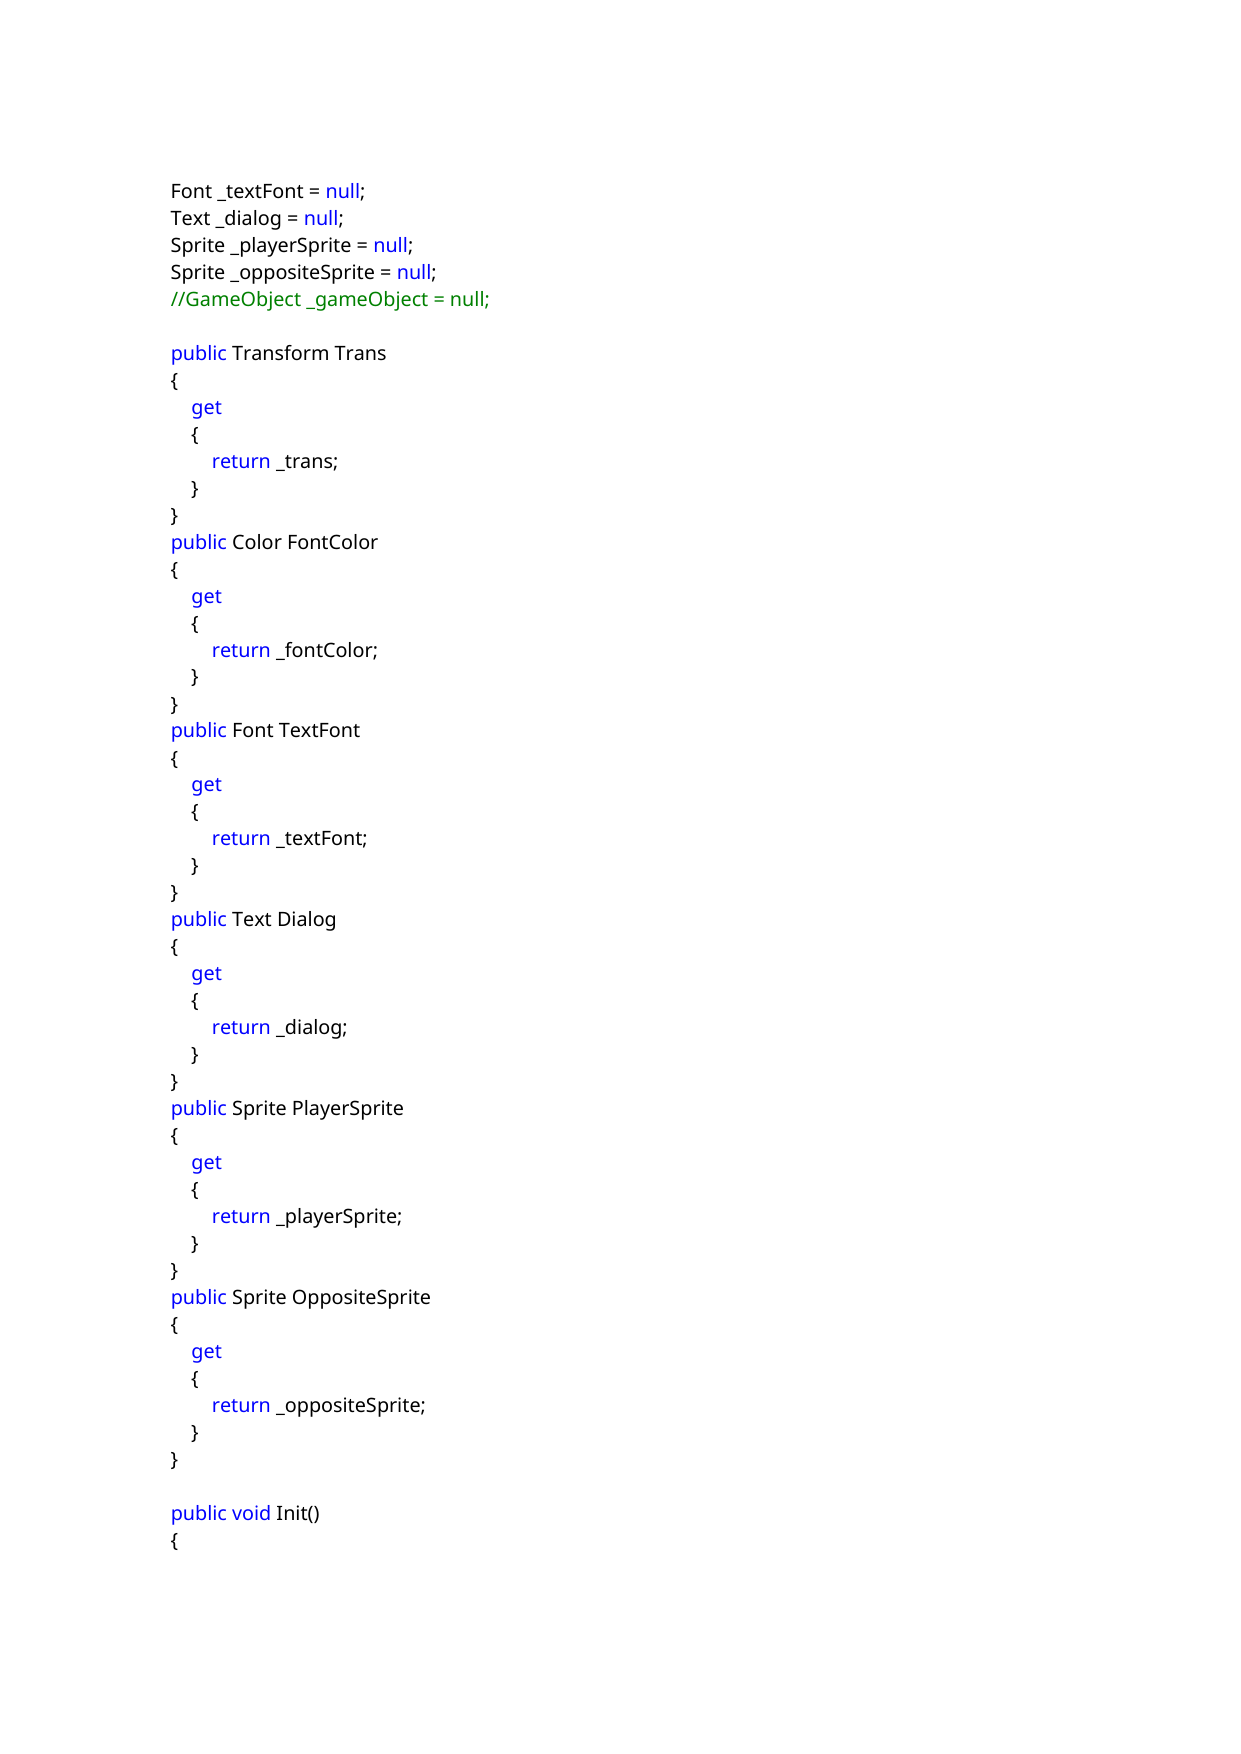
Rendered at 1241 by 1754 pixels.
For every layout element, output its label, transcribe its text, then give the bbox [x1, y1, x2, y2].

text get [150, 393, 1090, 420]
text return _dialog; [150, 1013, 1090, 1041]
text } [150, 879, 1090, 906]
text public Sprite PlayerSprite [150, 1094, 1090, 1121]
text { [150, 555, 1090, 582]
text return _oppositeSprite; [150, 1391, 1090, 1418]
text public Sprite OppositeSprite [150, 1283, 1090, 1310]
text public Text Dialog [150, 906, 1090, 933]
text get [150, 1148, 1090, 1175]
text { [150, 609, 1090, 636]
text { [150, 1310, 1090, 1337]
text public Color FontColor [150, 528, 1090, 555]
text } [150, 1418, 1090, 1445]
text } [150, 1041, 1090, 1067]
text } [150, 501, 1090, 528]
text { [150, 798, 1090, 825]
text } [150, 852, 1090, 879]
text { [150, 1364, 1090, 1391]
text return _textFont; [150, 825, 1090, 852]
text { [150, 1526, 1090, 1553]
text { [150, 1175, 1090, 1202]
text } [150, 1229, 1090, 1256]
text Sprite _playerSprite = null; [150, 231, 1090, 258]
text } [150, 474, 1090, 501]
text { [150, 987, 1090, 1013]
text //GameObject _gameObject = null; [150, 285, 1090, 312]
text { [150, 366, 1090, 393]
text } [150, 1067, 1090, 1094]
text return _playerSprite; [150, 1202, 1090, 1229]
text get [150, 582, 1090, 609]
text { [150, 933, 1090, 959]
text public Transform Trans [150, 339, 1090, 366]
text Sprite _oppositeSprite = null; [150, 258, 1090, 285]
text { [150, 744, 1090, 771]
text public void Init() [150, 1499, 1090, 1526]
text } [150, 1256, 1090, 1283]
text get [150, 959, 1090, 987]
text public Font TextFont [150, 717, 1090, 744]
text { [150, 420, 1090, 447]
text Font _textFont = null; [150, 177, 1090, 204]
text return _fontColor; [150, 636, 1090, 663]
text get [150, 771, 1090, 798]
text } [150, 1445, 1090, 1472]
text } [150, 690, 1090, 717]
text return _trans; [150, 447, 1090, 474]
text } [150, 663, 1090, 690]
text { [150, 1121, 1090, 1148]
text Text _dialog = null; [150, 204, 1090, 231]
text get [150, 1337, 1090, 1364]
